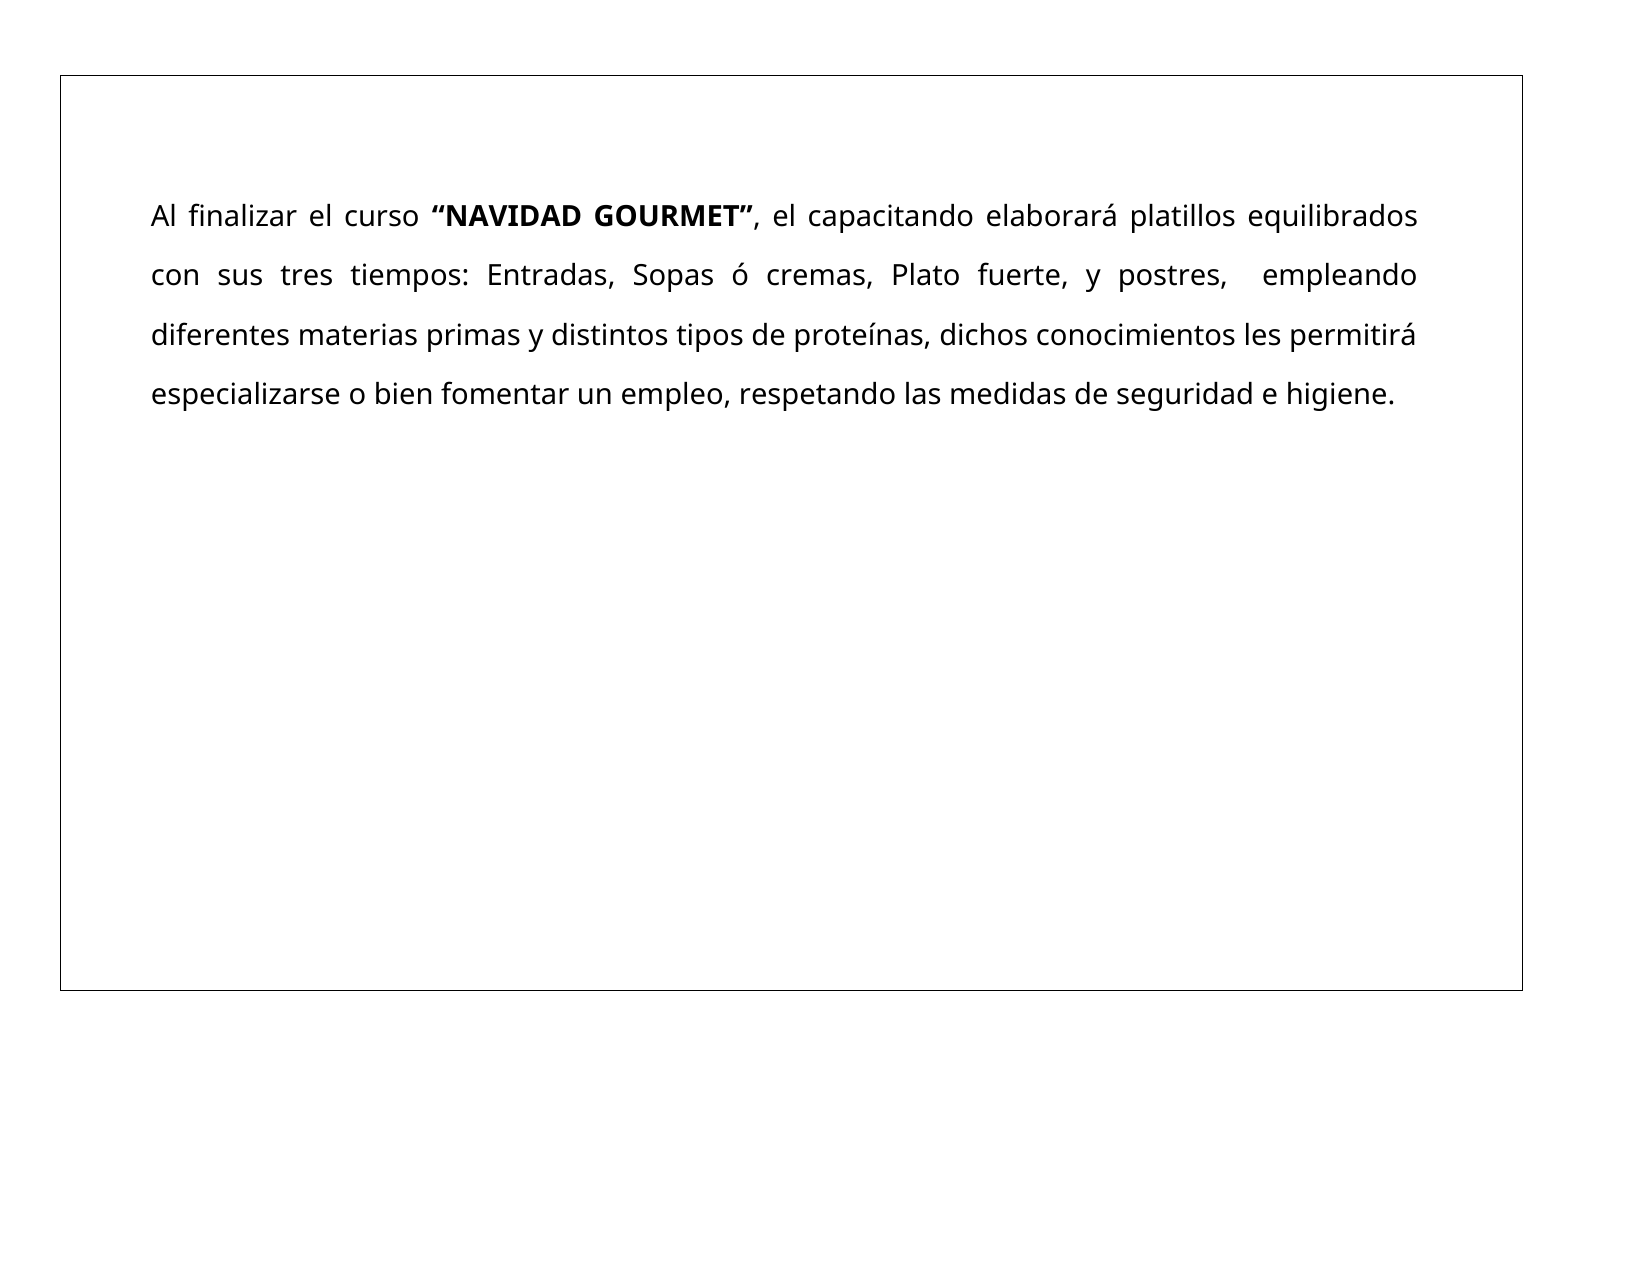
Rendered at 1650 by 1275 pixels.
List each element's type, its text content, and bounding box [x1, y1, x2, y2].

table_cell Al finalizar el curso “NAVIDAD GOURMET”, el capacitando elaborará platillos equilibrados con sus tres tiempos: Entradas, Sopas ó cremas, Plato fuerte, y postres, empleando diferentes materias primas y distintos tipos de proteínas, dichos conocimientos les permitirá especializarse o bien fomentar un empleo, respetando las medidas de seguridad e higiene. [61, 76, 1522, 990]
